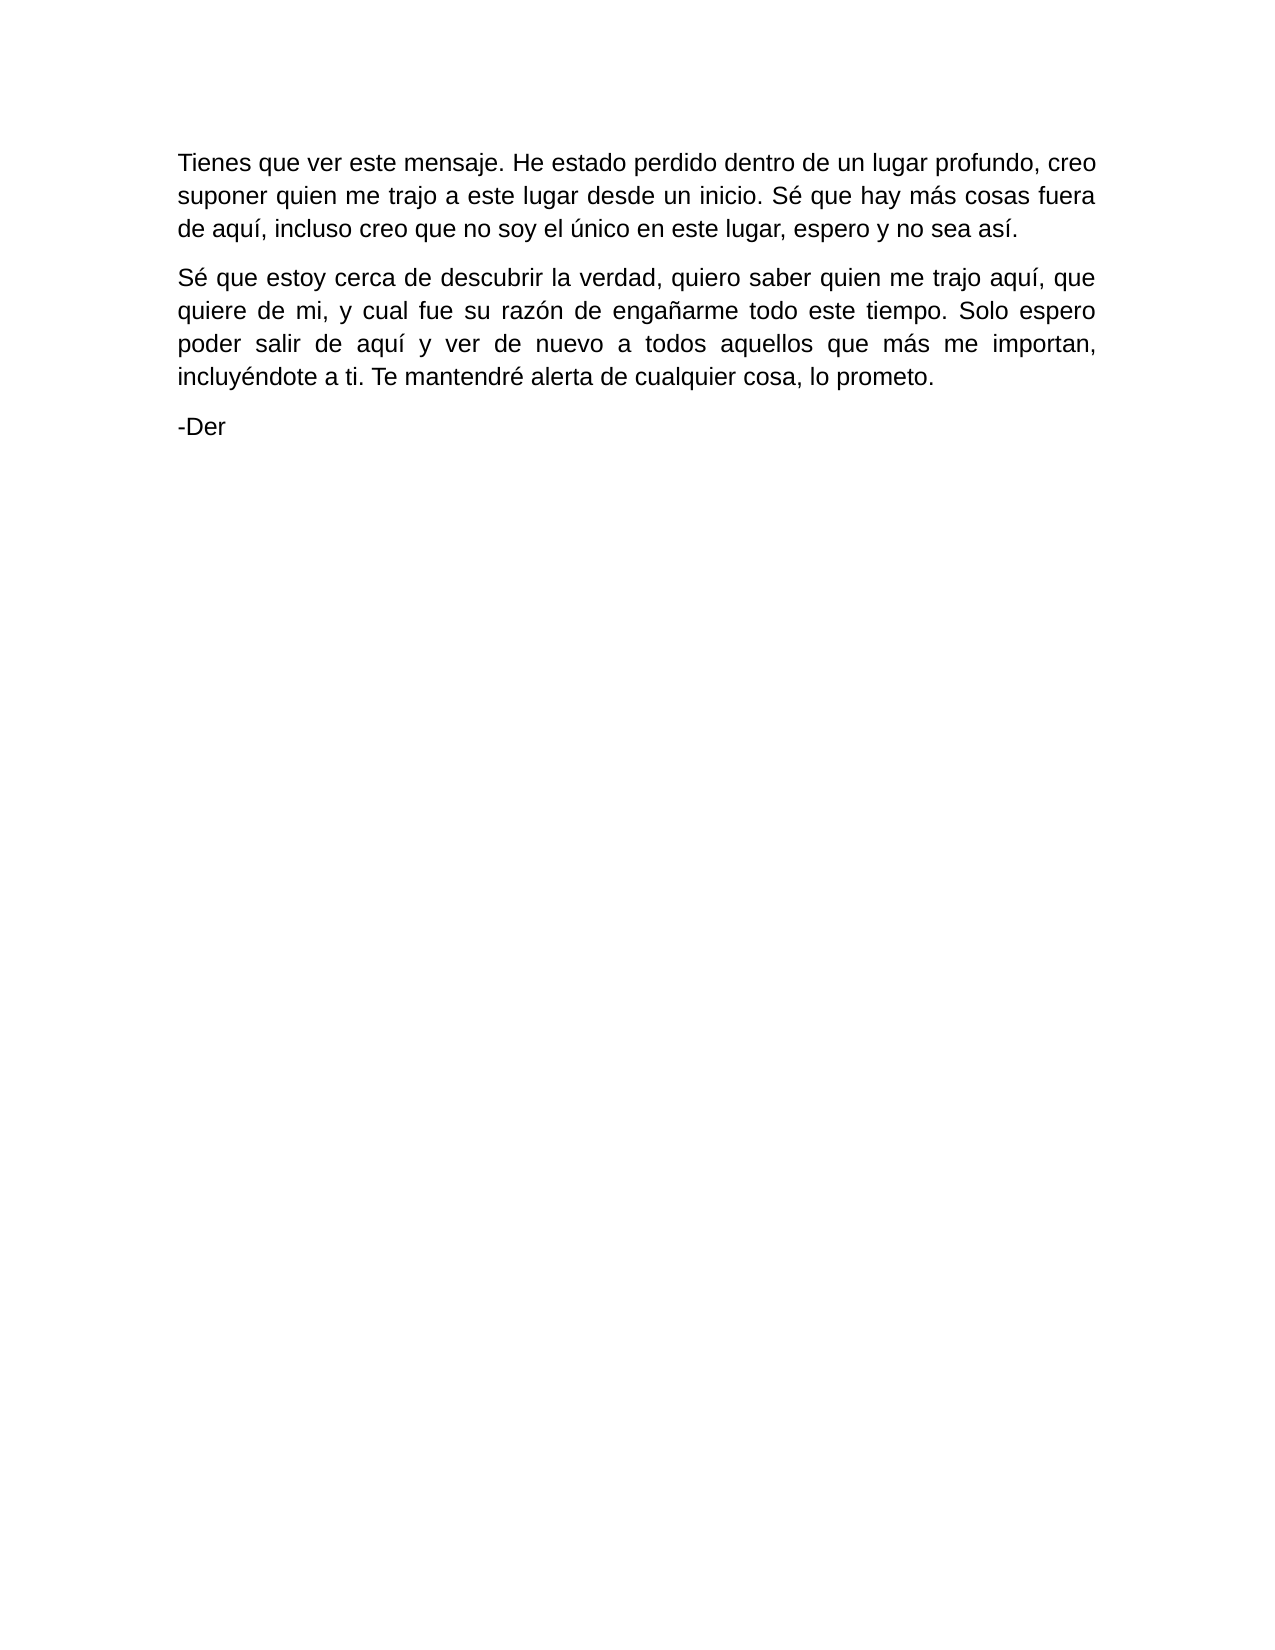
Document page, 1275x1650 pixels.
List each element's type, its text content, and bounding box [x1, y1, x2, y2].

text -Der [177, 412, 1098, 441]
text Sé que estoy cerca de descubrir la verdad, quiero saber quien me trajo aquí, que quiere de mi, y cual fue su razón de engañarme todo este tiempo. Solo espero poder salir de aquí y ver de nuevo a todos aquellos que más me importan, incluyéndote a ti. Te mantendré alerta de cualquier cosa, lo prometo. [177, 263, 1098, 391]
text Tienes que ver este mensaje. He estado perdido dentro de un lugar profundo, creo suponer quien me trajo a este lugar desde un inicio. Sé que hay más cosas fuera de aquí, incluso creo que no soy el único en este lugar, espero y no sea así. [177, 148, 1098, 242]
